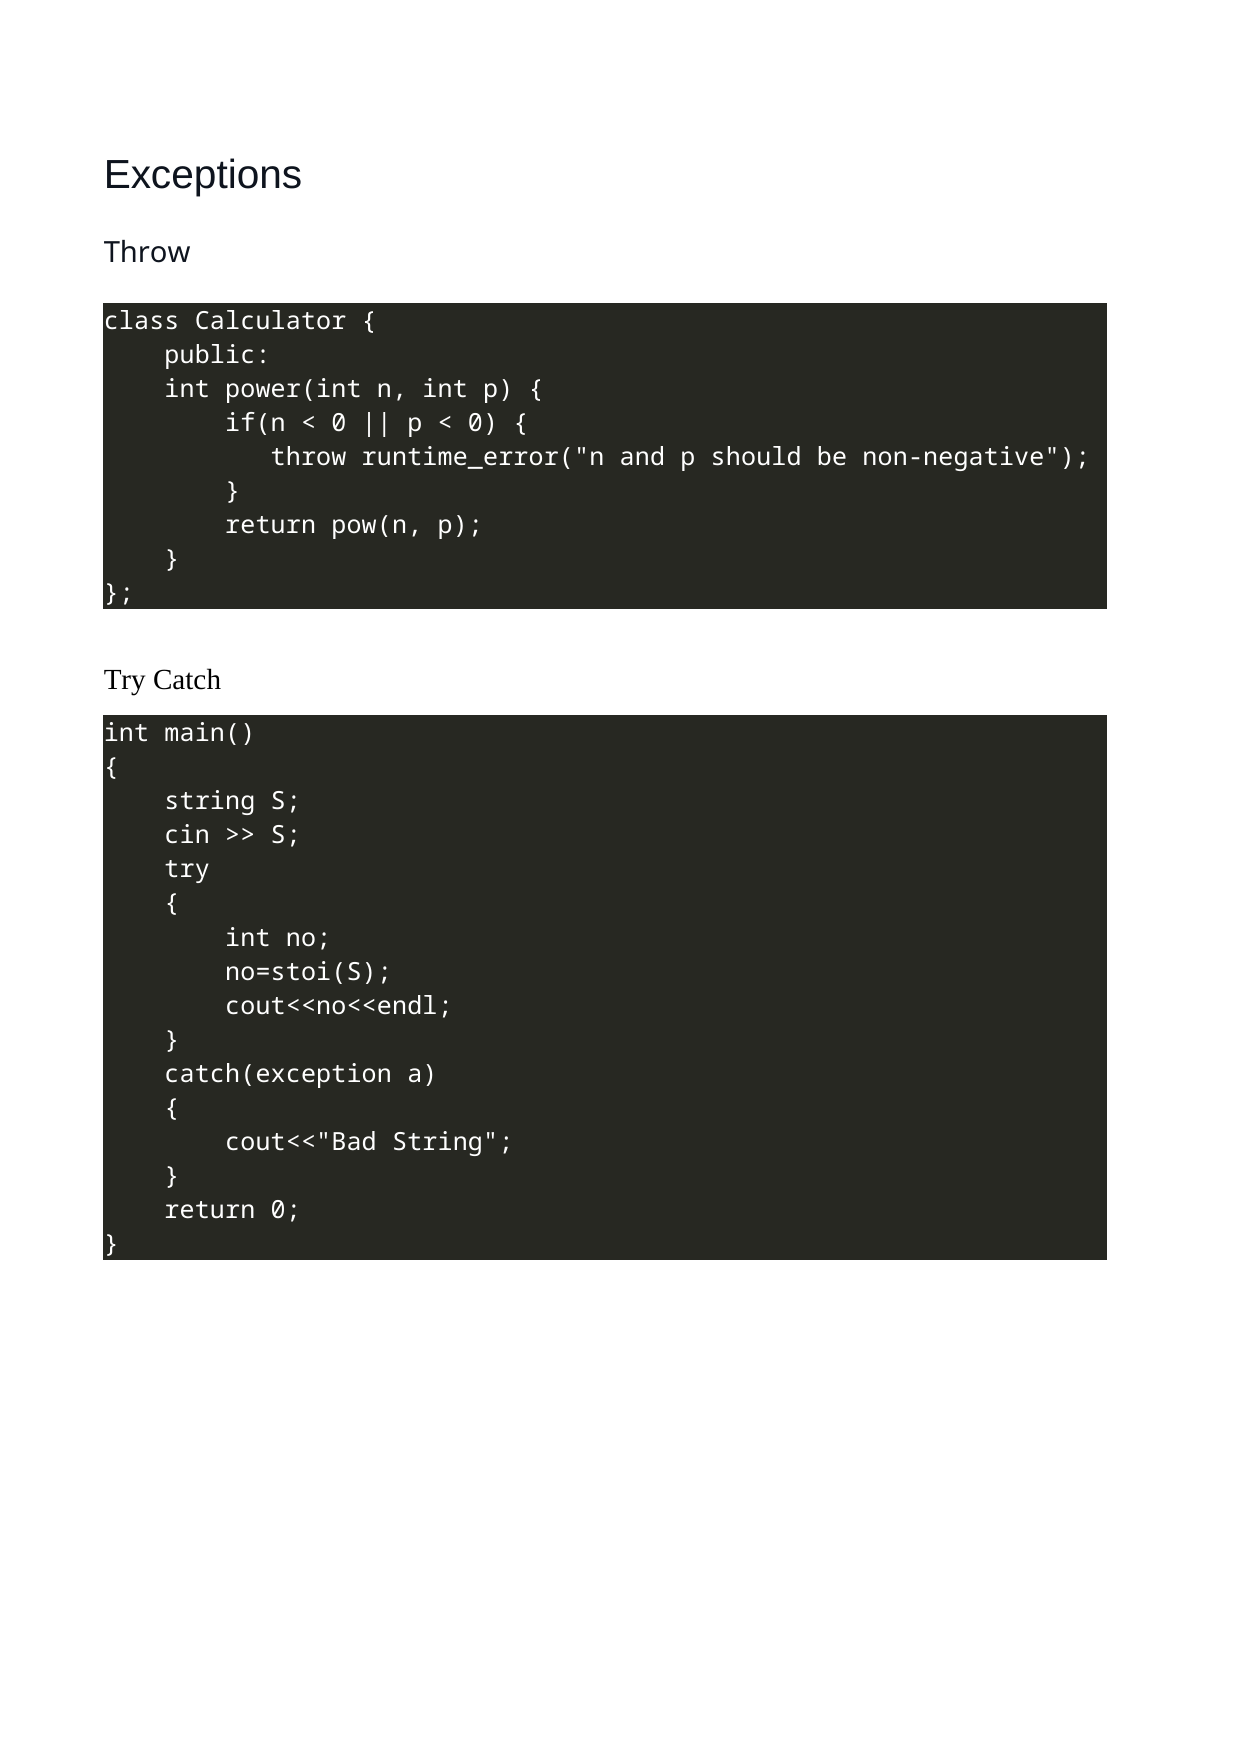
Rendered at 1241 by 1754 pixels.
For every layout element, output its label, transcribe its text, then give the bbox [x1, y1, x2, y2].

text return pow(n, p); [103, 507, 1107, 541]
text cout<<"Bad String"; [103, 1123, 1107, 1158]
text Throw [103, 232, 1107, 271]
text string S; [103, 783, 1107, 817]
subtitle Exceptions [103, 150, 1107, 197]
text if(n < 0 || p < 0) { [103, 405, 1107, 439]
text int power(int n, int p) { [103, 371, 1107, 405]
text } [103, 473, 1107, 507]
text return 0; [103, 1192, 1107, 1226]
text } [103, 541, 1107, 575]
text } [103, 1226, 1107, 1260]
text } [103, 1021, 1107, 1055]
text { [103, 749, 1107, 783]
text throw runtime_error("n and p should be non-negative"); [103, 439, 1107, 473]
text public: [103, 337, 1107, 371]
text class Calculator { [103, 303, 1107, 337]
text Try Catch [103, 662, 1107, 696]
text cout<<no<<endl; [103, 987, 1107, 1021]
text { [103, 885, 1107, 919]
text try [103, 851, 1107, 885]
text int no; [103, 919, 1107, 953]
text catch(exception a) [103, 1055, 1107, 1089]
text int main() [103, 715, 1107, 749]
text }; [103, 575, 1107, 609]
text cin >> S; [103, 817, 1107, 851]
text } [103, 1158, 1107, 1192]
text { [103, 1089, 1107, 1123]
text no=stoi(S); [103, 953, 1107, 987]
